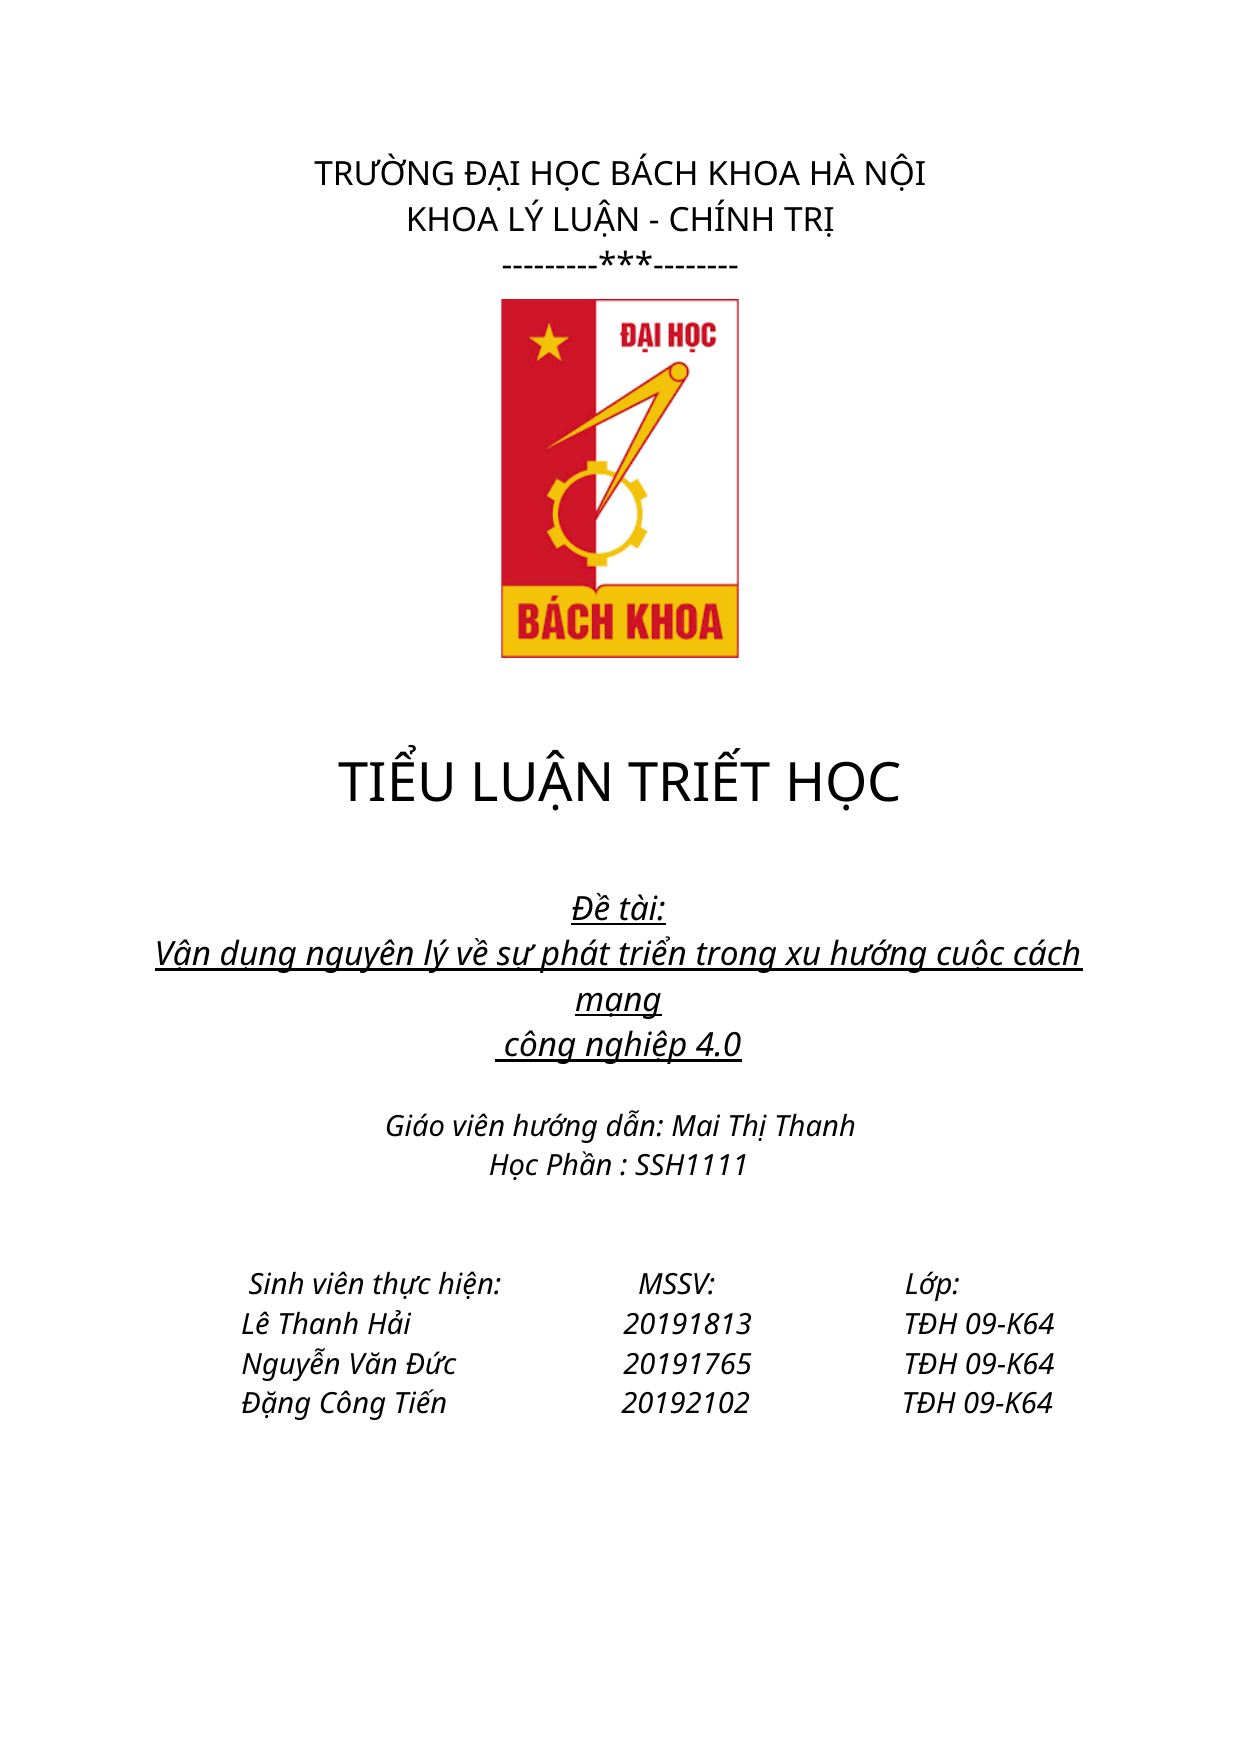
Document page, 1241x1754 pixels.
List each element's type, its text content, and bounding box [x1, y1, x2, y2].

text TRƯỜNG ĐẠI HỌC BÁCH KHOA HÀ NỘI [112, 150, 1128, 195]
text TIỂU LUẬN TRIẾT HỌC [112, 744, 1128, 818]
text Lê Thanh Hải 20191813 TĐH 09-K64 [112, 1303, 1128, 1343]
text công nghiệp 4.0 [112, 1021, 1128, 1066]
text Đặng Công Tiến 20192102 TĐH 09-K64 [112, 1383, 1128, 1422]
picture [501, 299, 739, 658]
text KHOA LÝ LUẬN - CHÍNH TRỊ [112, 195, 1128, 241]
text Học Phần : SSH1111 [112, 1144, 1128, 1184]
text Sinh viên thực hiện: MSSV: Lớp: [112, 1263, 1128, 1303]
text Giáo viên hướng dẫn: Mai Thị Thanh [112, 1105, 1128, 1144]
text Đề tài: [112, 885, 1128, 930]
text Nguyễn Văn Đức 20191765 TĐH 09-K64 [112, 1343, 1128, 1383]
text Vận dụng nguyên lý về sự phát triển trong xu hướng cuộc cách mạng [112, 930, 1128, 1021]
text ---------***-------- [112, 241, 1128, 286]
